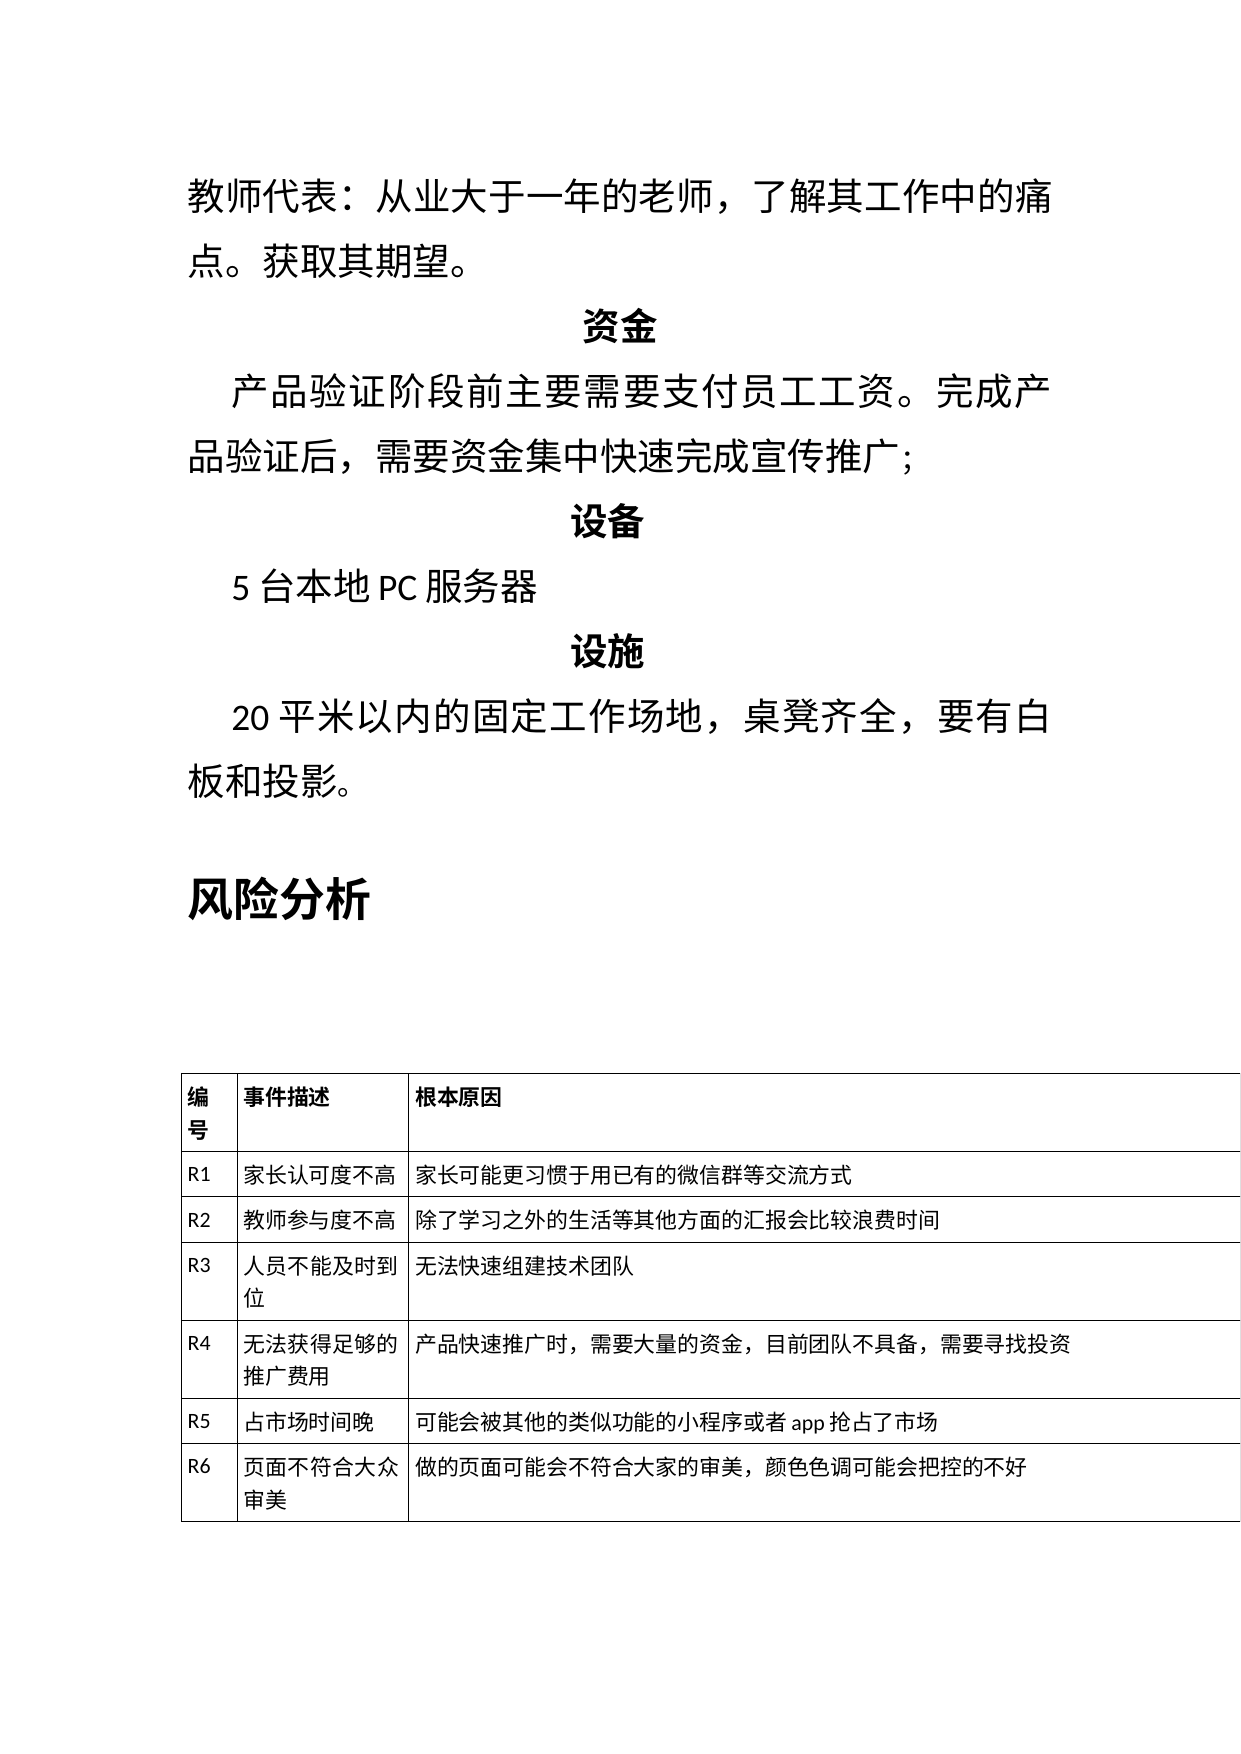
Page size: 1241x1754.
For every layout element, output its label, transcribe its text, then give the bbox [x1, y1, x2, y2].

table_header 事件描述 [238, 1074, 408, 1151]
table_header 根本原因 [409, 1074, 1240, 1151]
text 设施 [187, 617, 1053, 682]
table_cell 教师参与度不高 [238, 1197, 408, 1242]
table_cell 人员不能及时到位 [238, 1243, 408, 1319]
table_cell 除了学习之外的生活等其他方面的汇报会比较浪费时间 [409, 1197, 1240, 1242]
table_header 编号 [182, 1074, 237, 1151]
table_cell R3 [182, 1243, 237, 1319]
table_cell R5 [182, 1399, 237, 1443]
table_cell 页面不符合大众审美 [238, 1444, 408, 1521]
table_cell 可能会被其他的类似功能的小程序或者app抢占了市场 [409, 1399, 1240, 1443]
table_cell 无法快速组建技术团队 [409, 1243, 1240, 1319]
table_cell 家长可能更习惯于用已有的微信群等交流方式 [409, 1152, 1240, 1196]
table_cell R2 [182, 1197, 237, 1242]
text 设备 [187, 487, 1053, 552]
table_cell 无法获得足够的推广费用 [238, 1321, 408, 1397]
table_cell 占市场时间晚 [238, 1399, 408, 1443]
text 5台本地PC服务器 [187, 552, 1053, 617]
subtitle 风险分析 [187, 847, 1053, 945]
table_cell 产品快速推广时，需要大量的资金，目前团队不具备，需要寻找投资 [409, 1321, 1240, 1397]
table_cell 家长认可度不高 [238, 1152, 408, 1196]
table_cell R4 [182, 1321, 237, 1397]
text 产品验证阶段前主要需要支付员工工资。完成产品验证后，需要资金集中快速完成宣传推广； [187, 357, 1053, 487]
table_cell R6 [182, 1444, 237, 1521]
table_cell R1 [182, 1152, 237, 1196]
text 资金 [187, 292, 1053, 357]
text 教师代表：从业大于一年的老师，了解其工作中的痛点。获取其期望。 [187, 162, 1053, 292]
table_cell 做的页面可能会不符合大家的审美，颜色色调可能会把控的不好 [409, 1444, 1240, 1521]
text 20平米以内的固定工作场地，桌凳齐全，要有白板和投影。 [187, 682, 1053, 812]
